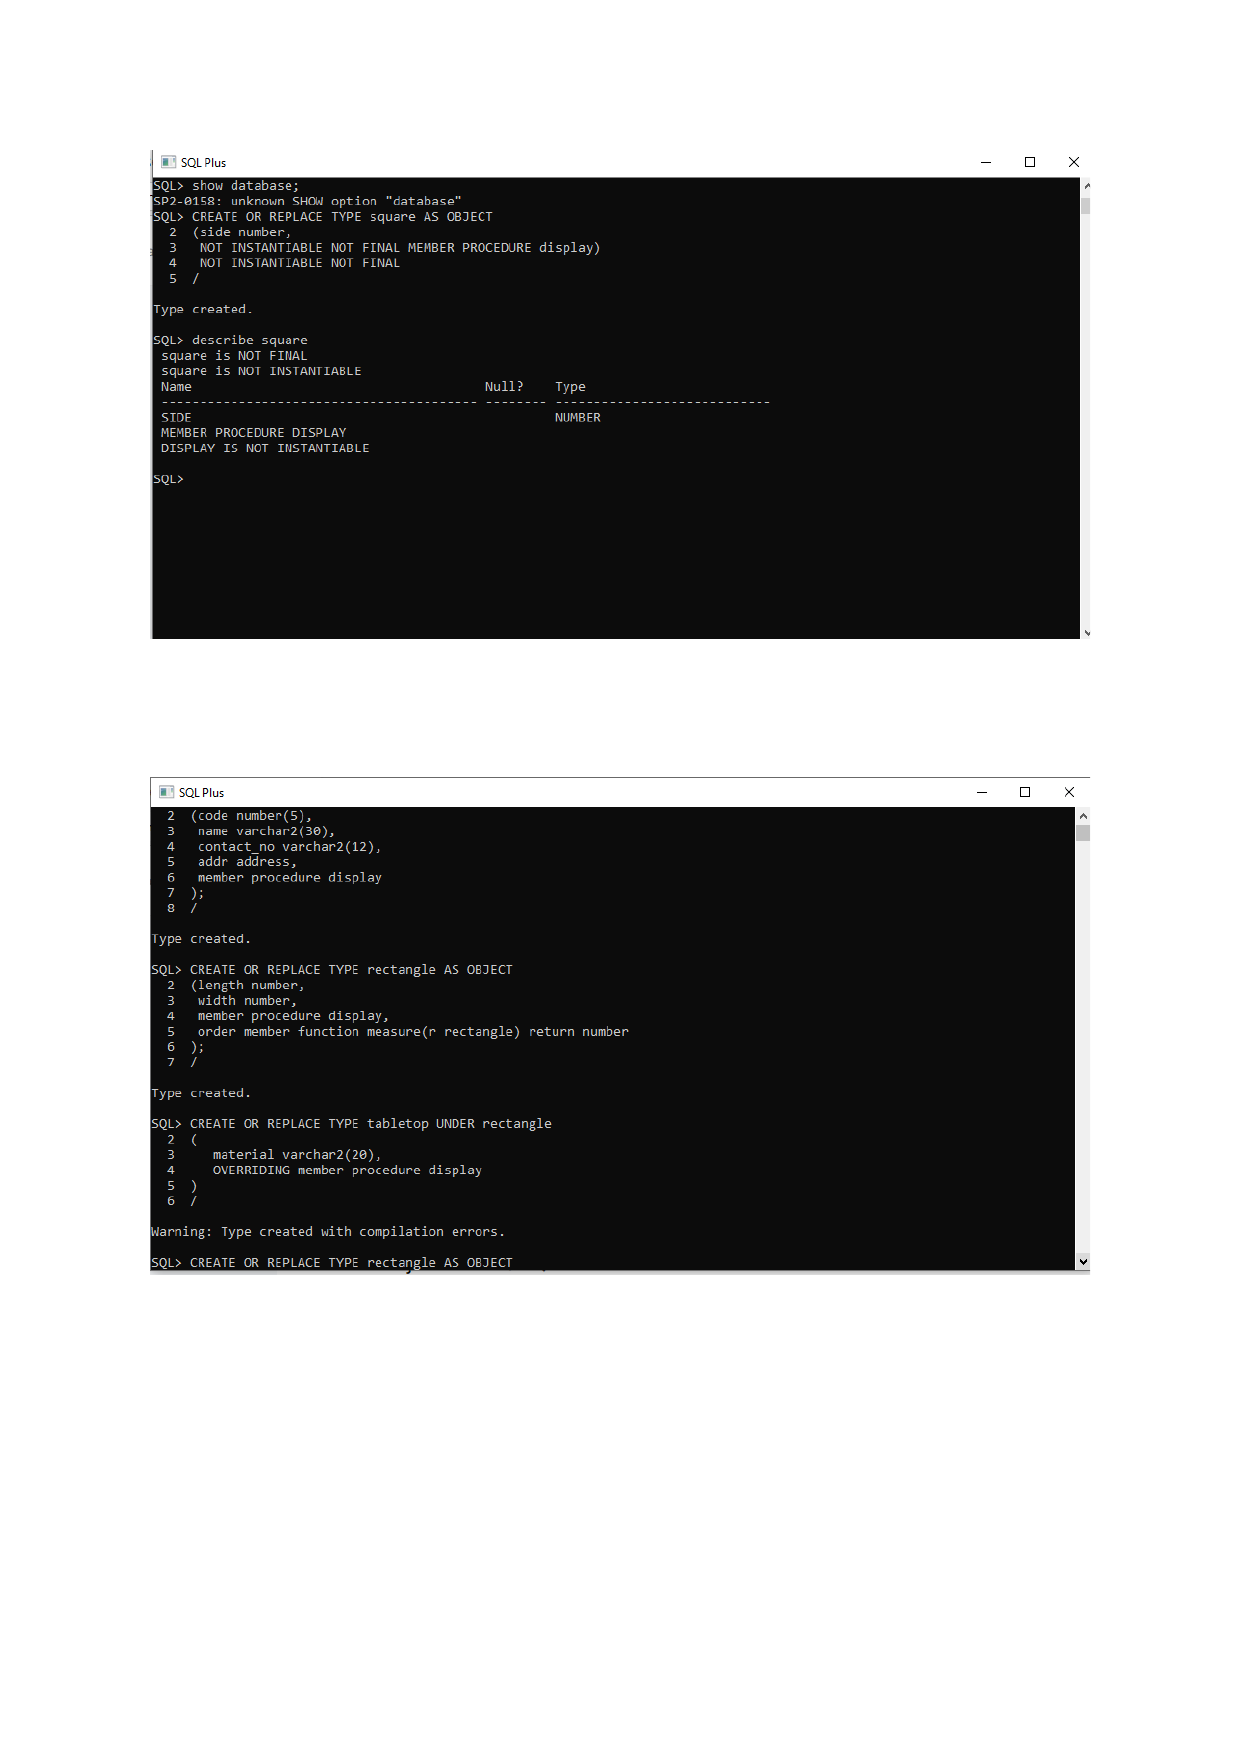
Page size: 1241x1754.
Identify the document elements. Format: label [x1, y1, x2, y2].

picture [150, 150, 1091, 639]
picture [150, 777, 1091, 1275]
